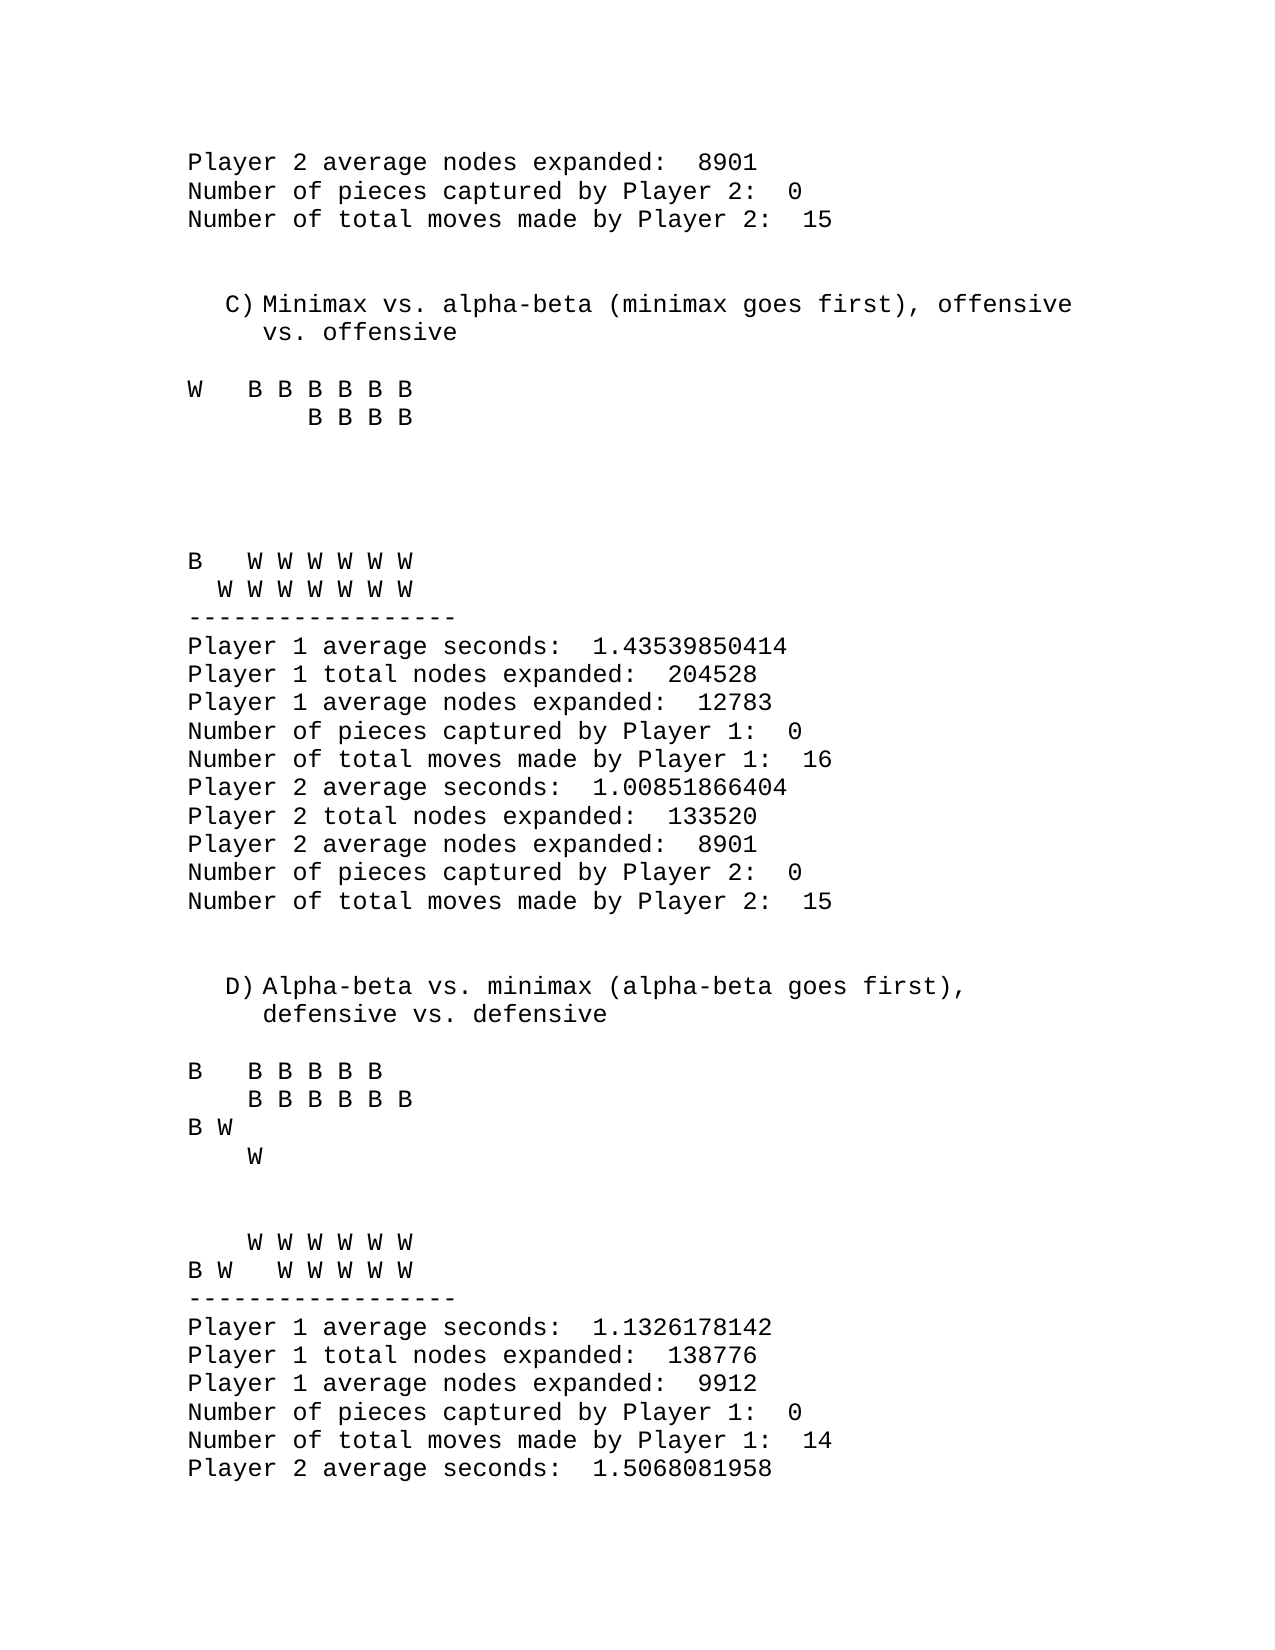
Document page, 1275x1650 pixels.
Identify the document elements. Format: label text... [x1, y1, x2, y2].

text W B B B B B B [187, 377, 1087, 405]
text W W W W W W W [187, 577, 1087, 605]
text Player 1 total nodes expanded: 138776 [187, 1342, 1087, 1371]
text B W W W W W W [187, 1257, 1087, 1286]
text Number of pieces captured by Player 1: 0 [187, 1399, 1087, 1427]
text Player 1 average nodes expanded: 9912 [187, 1371, 1087, 1399]
text B W W W W W W [187, 548, 1087, 577]
text Number of pieces captured by Player 2: 0 [187, 178, 1087, 207]
text W W W W W W [187, 1229, 1087, 1257]
text B B B B [187, 405, 1087, 433]
text Number of total moves made by Player 1: 16 [187, 747, 1087, 775]
text Player 2 average seconds: 1.00851866404 [187, 775, 1087, 803]
text Player 2 average seconds: 1.5068081958 [187, 1456, 1087, 1484]
text Number of pieces captured by Player 1: 0 [187, 718, 1087, 747]
text W [187, 1143, 1087, 1172]
text Number of total moves made by Player 1: 14 [187, 1427, 1087, 1456]
text ------------------ [187, 1286, 1087, 1314]
text Number of total moves made by Player 2: 15 [187, 888, 1087, 917]
list Minimax vs. alpha-beta (minimax goes first), offensive vs. offensive [225, 292, 1087, 348]
text Number of pieces captured by Player 2: 0 [187, 860, 1087, 888]
text Player 1 average seconds: 1.1326178142 [187, 1314, 1087, 1342]
list Alpha-beta vs. minimax (alpha-beta goes first), defensive vs. defensive [225, 973, 1087, 1030]
text B B B B B B [187, 1058, 1087, 1087]
text Player 1 average seconds: 1.43539850414 [187, 633, 1087, 662]
text Player 2 average nodes expanded: 8901 [187, 150, 1087, 178]
text Player 2 average nodes expanded: 8901 [187, 832, 1087, 860]
text B B B B B B [187, 1087, 1087, 1115]
text B W [187, 1115, 1087, 1143]
text Number of total moves made by Player 2: 15 [187, 207, 1087, 235]
text Player 2 total nodes expanded: 133520 [187, 803, 1087, 832]
text Player 1 total nodes expanded: 204528 [187, 662, 1087, 690]
text Player 1 average nodes expanded: 12783 [187, 690, 1087, 718]
text ------------------ [187, 605, 1087, 633]
